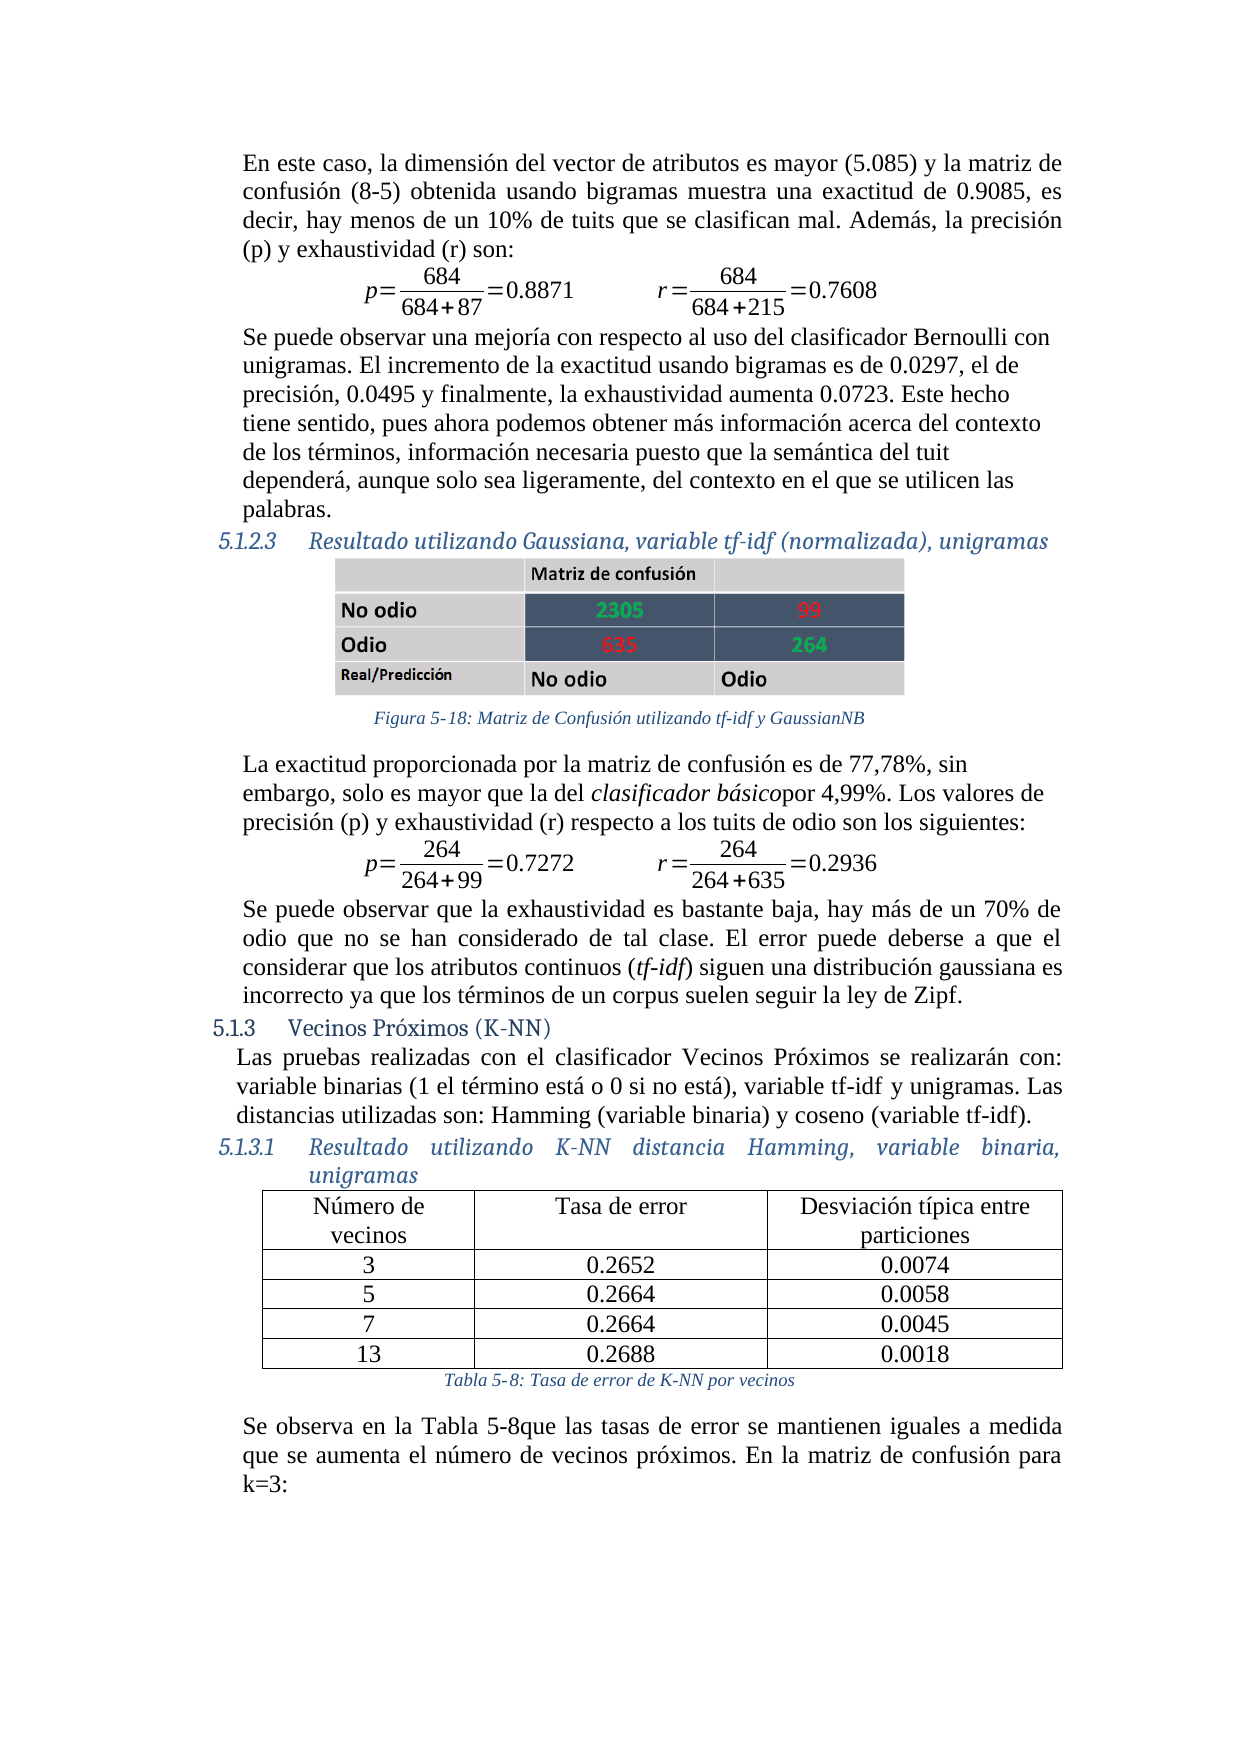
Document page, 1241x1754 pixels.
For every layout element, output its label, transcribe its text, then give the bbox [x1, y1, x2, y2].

text En este caso, la dimensión del vector de atributos es mayor (5.085) y la matriz de confusión (8-5) obtenida usando bigramas muestra una exactitud de 0.9085, es decir, hay menos de un 10% de tuits que se clasifican mal. Además, la precisión (p) y exhaustividad (r) son: [242, 148, 1063, 263]
text Se puede observar que la exhaustividad es bastante baja, hay más de un 70% de odio que no se han considerado de tal clase. El error puede deberse a que el considerar que los atributos continuos (tf-idf) siguen una distribución gaussiana es incorrecto ya que los términos de un corpus suelen seguir la ley de Zipf. [242, 894, 1063, 1009]
table_cell 13 [263, 1339, 474, 1368]
table_cell 5 [263, 1280, 474, 1308]
table_cell 0.0018 [768, 1339, 1062, 1368]
text La exactitud proporcionada por la matriz de confusión es de 77,78%, sin embargo, solo es mayor que la del clasificador básicopor 4,99%. Los valores de precisión (p) y exhaustividad (r) respecto a los tuits de odio son los siguientes: [242, 749, 1063, 835]
table_cell 0.0074 [768, 1250, 1062, 1278]
picture [334, 555, 906, 707]
subtitle Resultado utilizando Gaussiana, variable tf-idf (normalizada), unigramas [218, 527, 1063, 556]
text Se puede observar una mejoría con respecto al uso del clasificador Bernoulli con unigramas. El incremento de la exactitud usando bigramas es de 0.0297, el de precisión, 0.0495 y finalmente, la exhaustividad aumenta 0.0723. Este hecho tiene sentido, pues ahora podemos obtener más información acerca del contexto de los términos, información necesaria puesto que la semántica del tuit dependerá, aunque solo sea ligeramente, del contexto en el que se utilicen las palabras. [242, 322, 1063, 523]
table_cell 0.0058 [768, 1280, 1062, 1308]
table_cell 7 [263, 1309, 474, 1338]
table_cell 0.2652 [475, 1250, 767, 1278]
table_cell 3 [263, 1250, 474, 1278]
table_header Número de vecinos [263, 1191, 474, 1249]
table_cell 0.0045 [768, 1309, 1062, 1338]
table_header Desviación típica entre particiones [768, 1191, 1062, 1249]
subtitle Vecinos Próximos (K-NN) [213, 1013, 1063, 1042]
table_cell 0.2664 [475, 1309, 767, 1338]
table_header Tasa de error [475, 1191, 767, 1249]
text Las pruebas realizadas con el clasificador Vecinos Próximos se realizarán con: variable binarias (1 el término está o 0 si no está), variable tf-idf y unigramas. Las distancias utilizadas son: Hamming (variable binaria) y coseno (variable tf-idf). [236, 1042, 1063, 1128]
subtitle Resultado utilizando K-NN distancia Hamming, variable binaria, unigramas [218, 1133, 1063, 1190]
table_cell 0.2688 [475, 1339, 767, 1368]
table_cell 0.2664 [475, 1280, 767, 1308]
